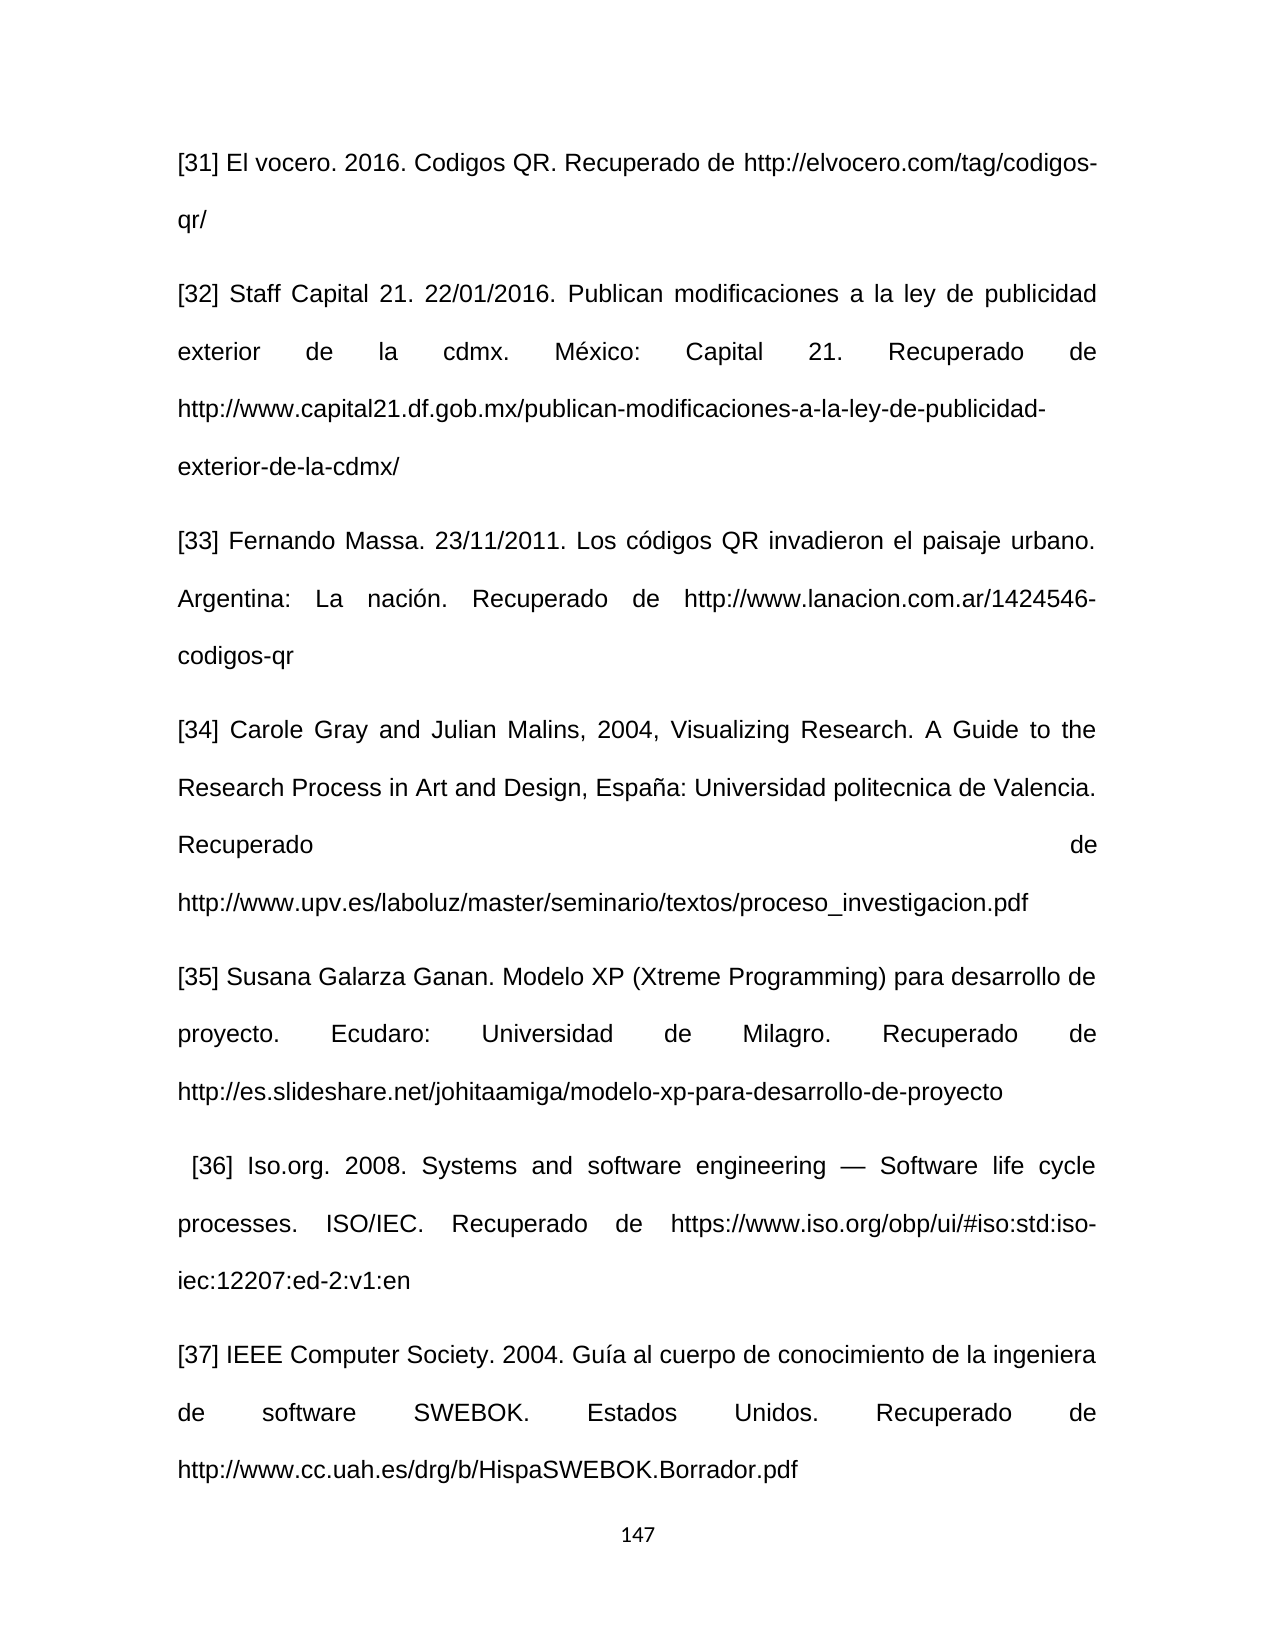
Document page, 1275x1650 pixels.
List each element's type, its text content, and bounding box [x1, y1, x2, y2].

text [31] El vocero. 2016. Codigos QR. Recuperado de http://elvocero.com/tag/codigos-qr/ [177, 148, 1098, 234]
text [33] Fernando Massa. 23/11/2011. Los códigos QR invadieron el paisaje urbano. Argentina: La nación. Recuperado de http://www.lanacion.com.ar/1424546-codigos-qr [177, 526, 1098, 670]
text [32] Staff Capital 21. 22/01/2016. Publican modificaciones a la ley de publicidad exterior de la cdmx. México: Capital 21. Recuperado de http://www.capital21.df.gob.mx/publican-modificaciones-a-la-ley-de-publicidad-exterior-de-la-cdmx/ [177, 279, 1098, 481]
text [37] IEEE Computer Society. 2004. Guía al cuerpo de conocimiento de la ingeniera de software SWEBOK. Estados Unidos. Recuperado de http://www.cc.uah.es/drg/b/HispaSWEBOK.Borrador.pdf [177, 1340, 1098, 1484]
text [34] Carole Gray and Julian Malins, 2004, Visualizing Research. A Guide to the Research Process in Art and Design, España: Universidad politecnica de Valencia. Recuperado de http://www.upv.es/laboluz/master/seminario/textos/proceso_investigacion.pdf [177, 715, 1098, 916]
text [35] Susana Galarza Ganan. Modelo XP (Xtreme Programming) para desarrollo de proyecto. Ecudaro: Universidad de Milagro. Recuperado de http://es.slideshare.net/johitaamiga/modelo-xp-para-desarrollo-de-proyecto [177, 962, 1098, 1106]
text [36] Iso.org. 2008. Systems and software engineering — Software life cycle processes. ISO/IEC. Recuperado de https://www.iso.org/obp/ui/#iso:std:iso-iec:12207:ed-2:v1:en [177, 1151, 1098, 1295]
